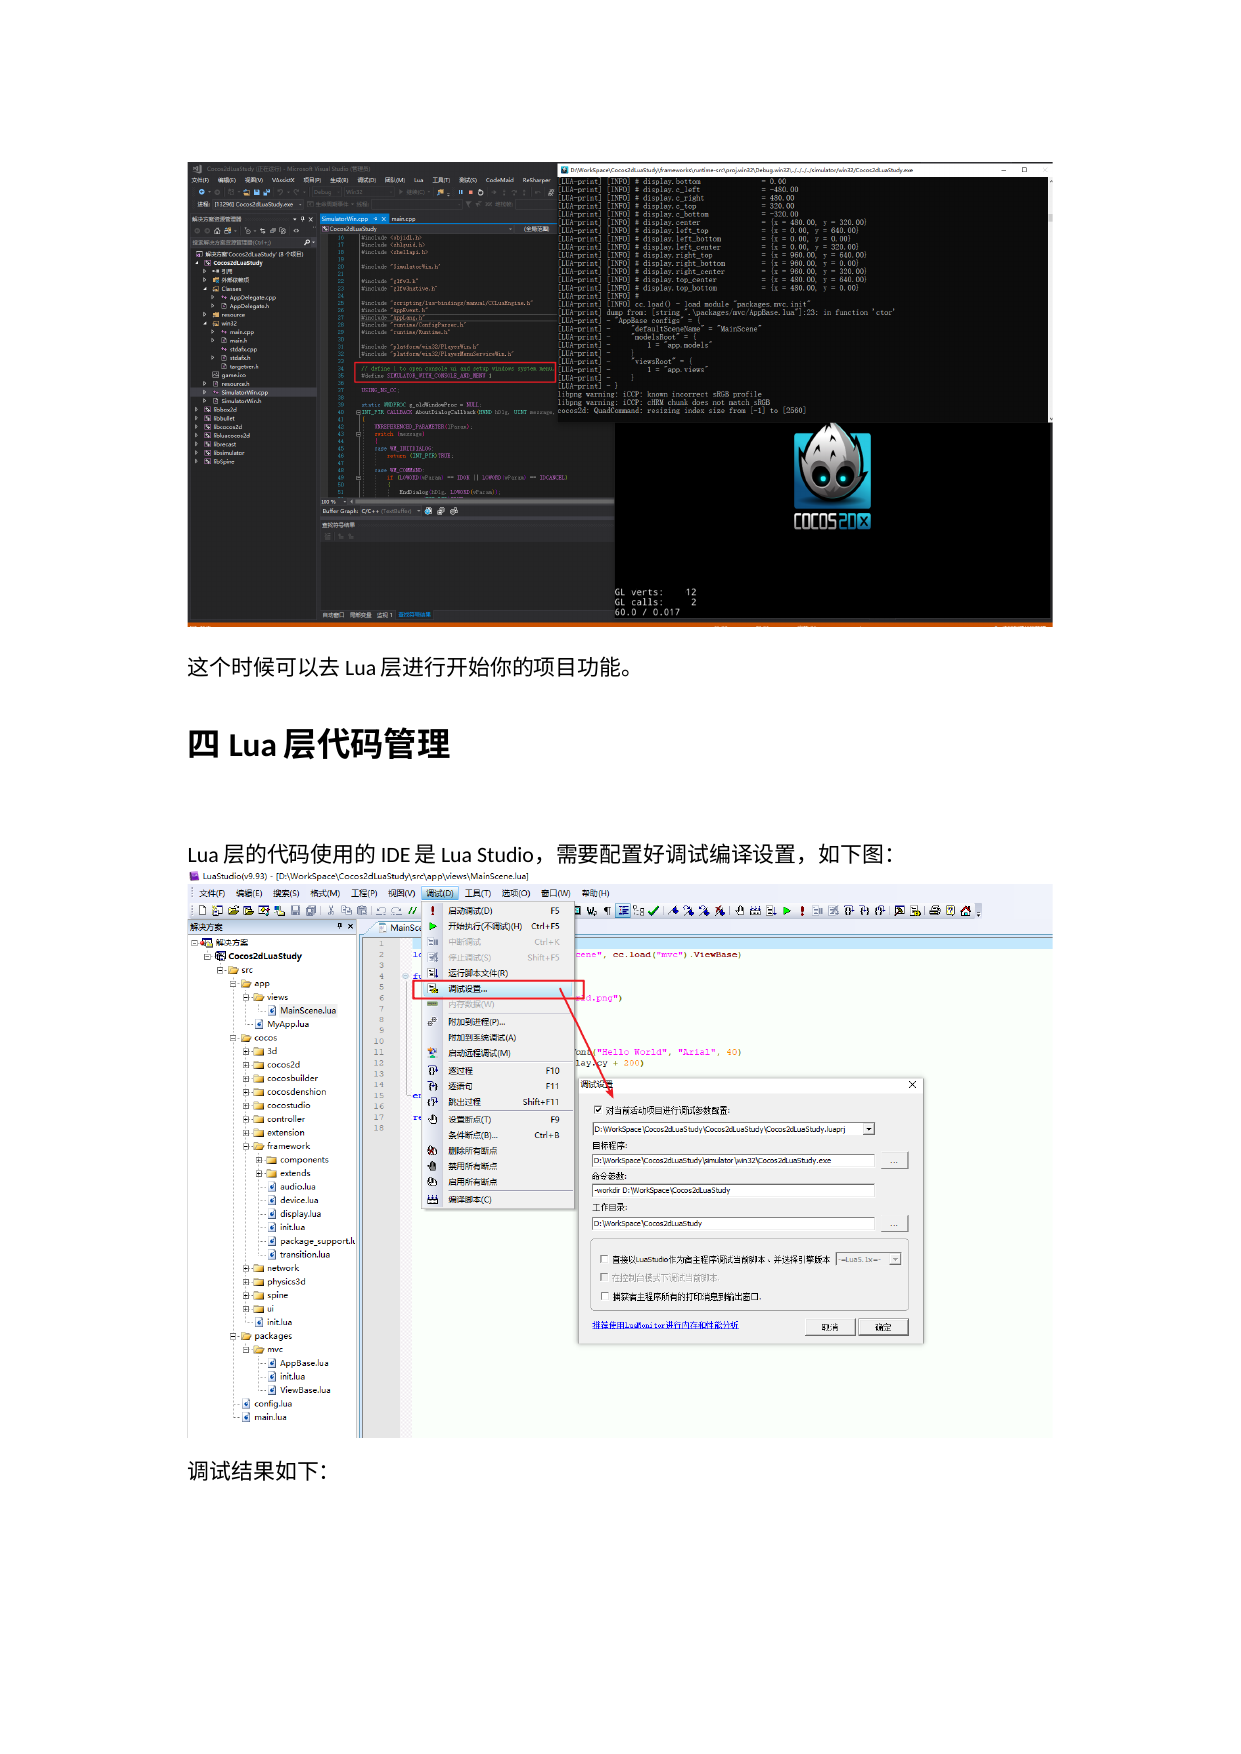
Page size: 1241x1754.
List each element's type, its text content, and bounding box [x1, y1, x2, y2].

subtitle 四 Lua层代码管理 [187, 709, 1053, 774]
picture [187, 868, 1053, 1438]
text 这个时候可以去Lua层进行开始你的项目功能。 [187, 649, 1053, 682]
picture [187, 162, 1053, 627]
text 调试结果如下： [187, 1454, 1053, 1486]
text Lua层的代码使用的IDE是Lua Studio，需要配置好调试编译设置，如下图： [187, 836, 1053, 868]
